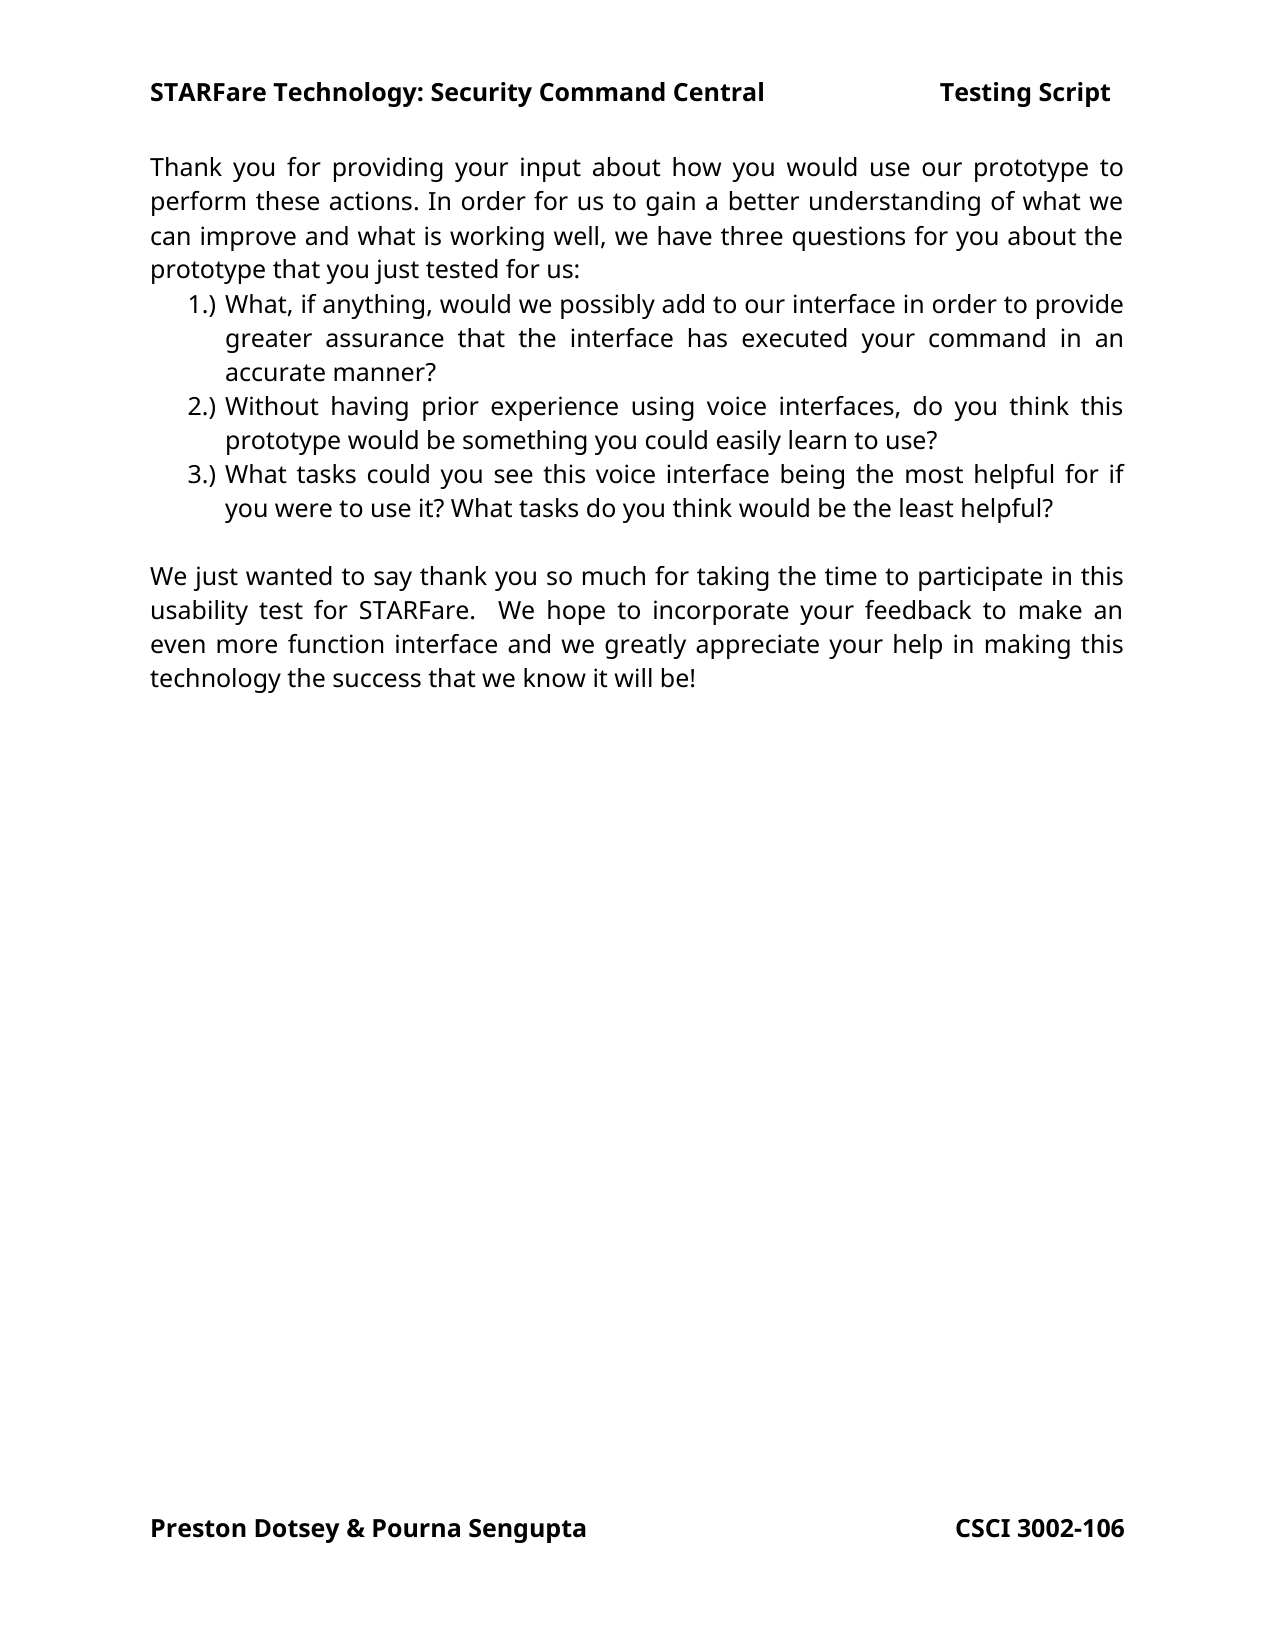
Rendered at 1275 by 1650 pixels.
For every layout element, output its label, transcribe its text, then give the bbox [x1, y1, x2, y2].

text We just wanted to say thank you so much for taking the time to participate in this usability test for STARFare. We hope to incorporate your feedback to make an even more function interface and we greatly appreciate your help in making this technology the success that we know it will be! [150, 559, 1125, 695]
list What, if anything, would we possibly add to our interface in order to provide greater assurance that the interface has executed your command in an accurate manner? [187, 286, 1125, 388]
text Thank you for providing your input about how you would use our prototype to perform these actions. In order for us to gain a better understanding of what we can improve and what is working well, we have three questions for you about the prototype that you just tested for us: [150, 150, 1125, 286]
list Without having prior experience using voice interfaces, do you think this prototype would be something you could easily learn to use? [187, 388, 1125, 457]
list What tasks could you see this voice interface being the most helpful for if you were to use it? What tasks do you think would be the least helpful? [187, 457, 1125, 525]
